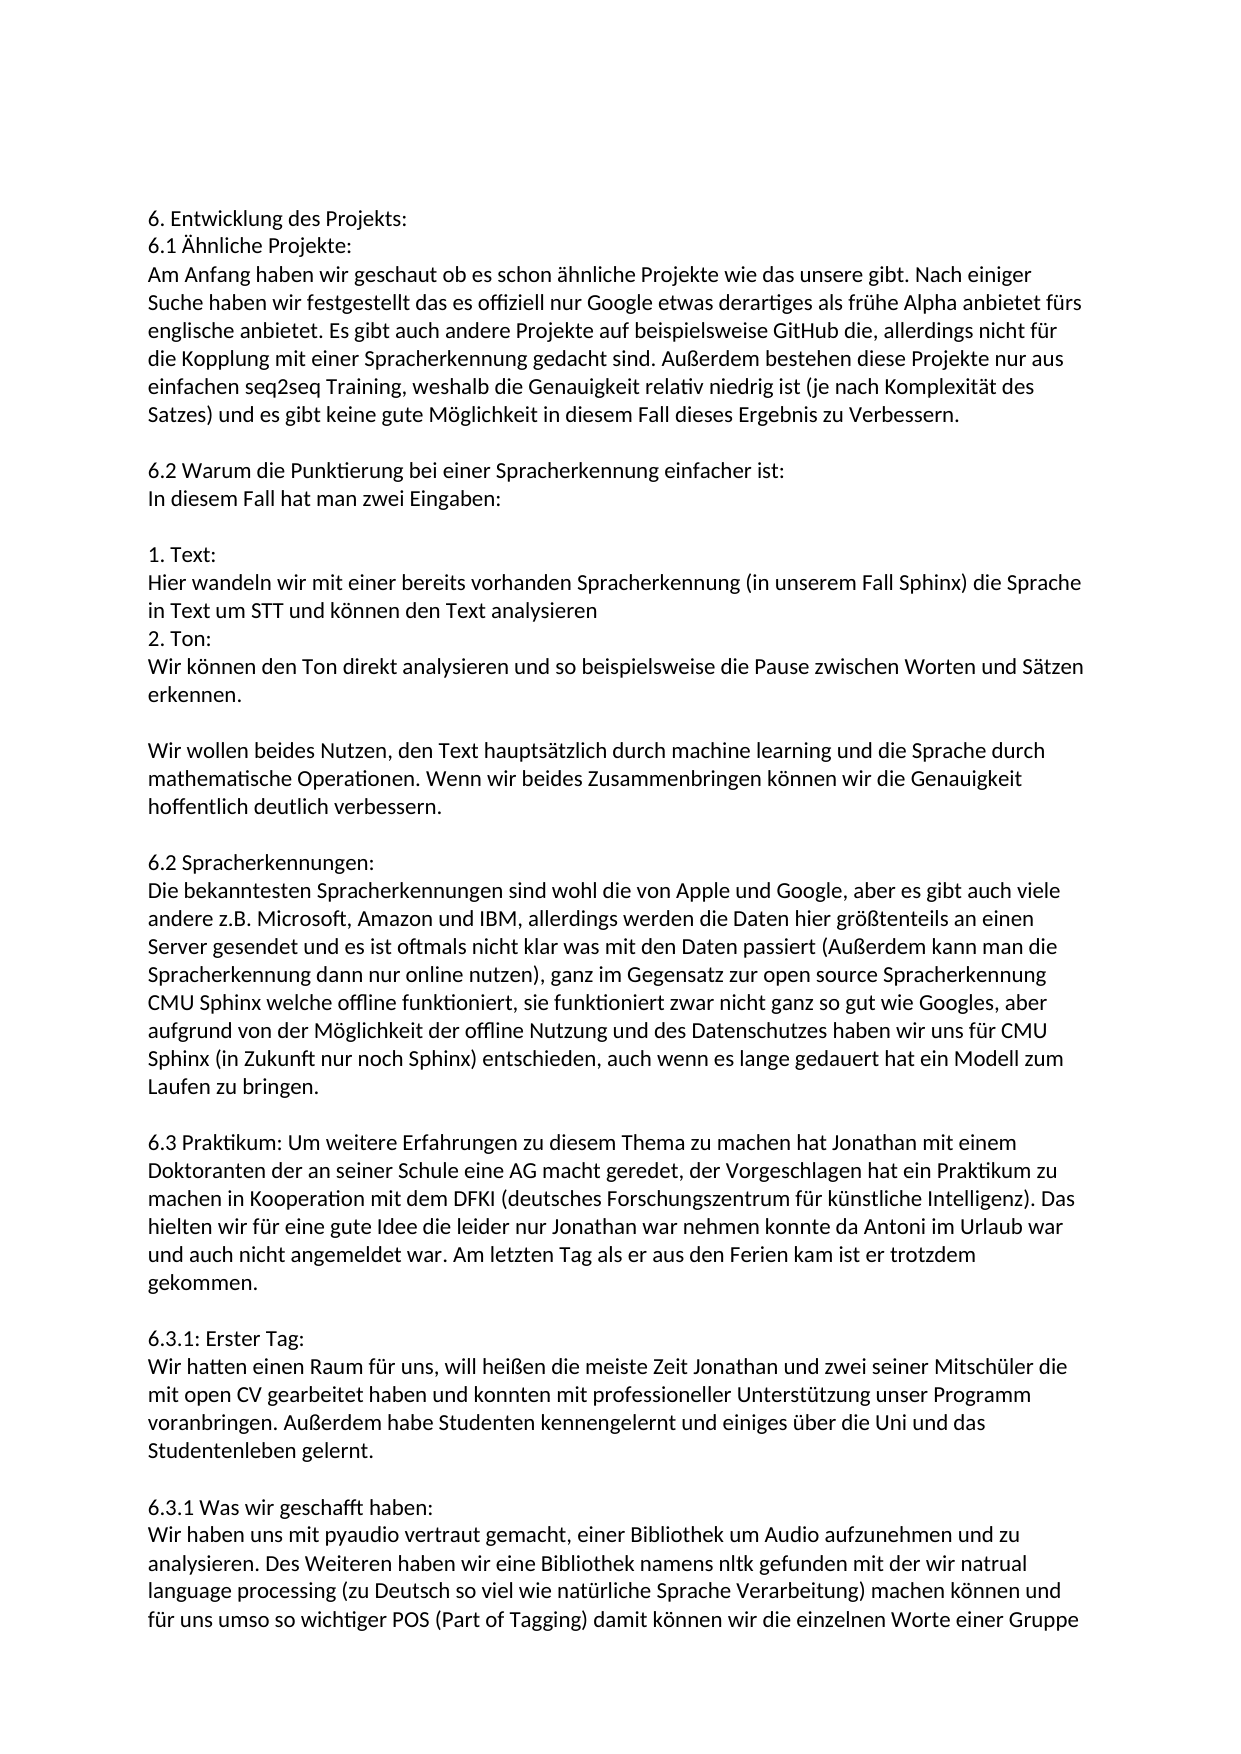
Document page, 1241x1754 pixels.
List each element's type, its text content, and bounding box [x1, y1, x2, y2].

text 6.1 Ähnliche Projekte: [148, 232, 1093, 260]
text 6.2 Spracherkennungen: [148, 848, 1093, 876]
text Wir wollen beides Nutzen, den Text hauptsätzlich durch machine learning und die Sprache durch mathematische Operationen. Wenn wir beides Zusammenbringen können wir die Genauigkeit hoffentlich deutlich verbessern. [148, 736, 1093, 820]
text In diesem Fall hat man zwei Eingaben: [148, 484, 1093, 512]
text Am Anfang haben wir geschaut ob es schon ähnliche Projekte wie das unsere gibt. Nach einiger Suche haben wir festgestellt das es offiziell nur Google etwas derartiges als frühe Alpha anbietet fürs englische anbietet. Es gibt auch andere Projekte auf beispielsweise GitHub die, allerdings nicht für die Kopplung mit einer Spracherkennung gedacht sind. Außerdem bestehen diese Projekte nur aus einfachen seq2seq Training, weshalb die Genauigkeit relativ niedrig ist (je nach Komplexität des Satzes) und es gibt keine gute Möglichkeit in diesem Fall dieses Ergebnis zu Verbessern. [148, 260, 1093, 428]
text 6.3.1: Erster Tag: [148, 1324, 1093, 1352]
text 6. Entwicklung des Projekts: [148, 204, 1093, 232]
text Hier wandeln wir mit einer bereits vorhanden Spracherkennung (in unserem Fall Sphinx) die Sprache in Text um STT und können den Text analysieren [148, 568, 1093, 624]
text 6.3.1 Was wir geschafft haben: [148, 1493, 1093, 1521]
text Wir hatten einen Raum für uns, will heißen die meiste Zeit Jonathan und zwei seiner Mitschüler die mit open CV gearbeitet haben und konnten mit professioneller Unterstützung unser Programm voranbringen. Außerdem habe Studenten kennengelernt und einiges über die Uni und das Studentenleben gelernt. [148, 1352, 1093, 1464]
text 6.2 Warum die Punktierung bei einer Spracherkennung einfacher ist: [148, 456, 1093, 484]
text Die bekanntesten Spracherkennungen sind wohl die von Apple und Google, aber es gibt auch viele andere z.B. Microsoft, Amazon und IBM, allerdings werden die Daten hier größtenteils an einen Server gesendet und es ist oftmals nicht klar was mit den Daten passiert (Außerdem kann man die Spracherkennung dann nur online nutzen), ganz im Gegensatz zur open source Spracherkennung CMU Sphinx welche offline funktioniert, sie funktioniert zwar nicht ganz so gut wie Googles, aber aufgrund von der Möglichkeit der offline Nutzung und des Datenschutzes haben wir uns für CMU Sphinx (in Zukunft nur noch Sphinx) entschieden, auch wenn es lange gedauert hat ein Modell zum Laufen zu bringen. [148, 876, 1093, 1100]
text 1. Text: [148, 540, 1093, 568]
text 6.3 Praktikum: Um weitere Erfahrungen zu diesem Thema zu machen hat Jonathan mit einem Doktoranten der an seiner Schule eine AG macht geredet, der Vorgeschlagen hat ein Praktikum zu machen in Kooperation mit dem DFKI (deutsches Forschungszentrum für künstliche Intelligenz). Das hielten wir für eine gute Idee die leider nur Jonathan war nehmen konnte da Antoni im Urlaub war und auch nicht angemeldet war. Am letzten Tag als er aus den Ferien kam ist er trotzdem gekommen. [148, 1128, 1093, 1296]
text Wir können den Ton direkt analysieren und so beispielsweise die Pause zwischen Worten und Sätzen erkennen. [148, 652, 1093, 708]
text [148, 1521, 1093, 1633]
text 2. Ton: [148, 624, 1093, 652]
